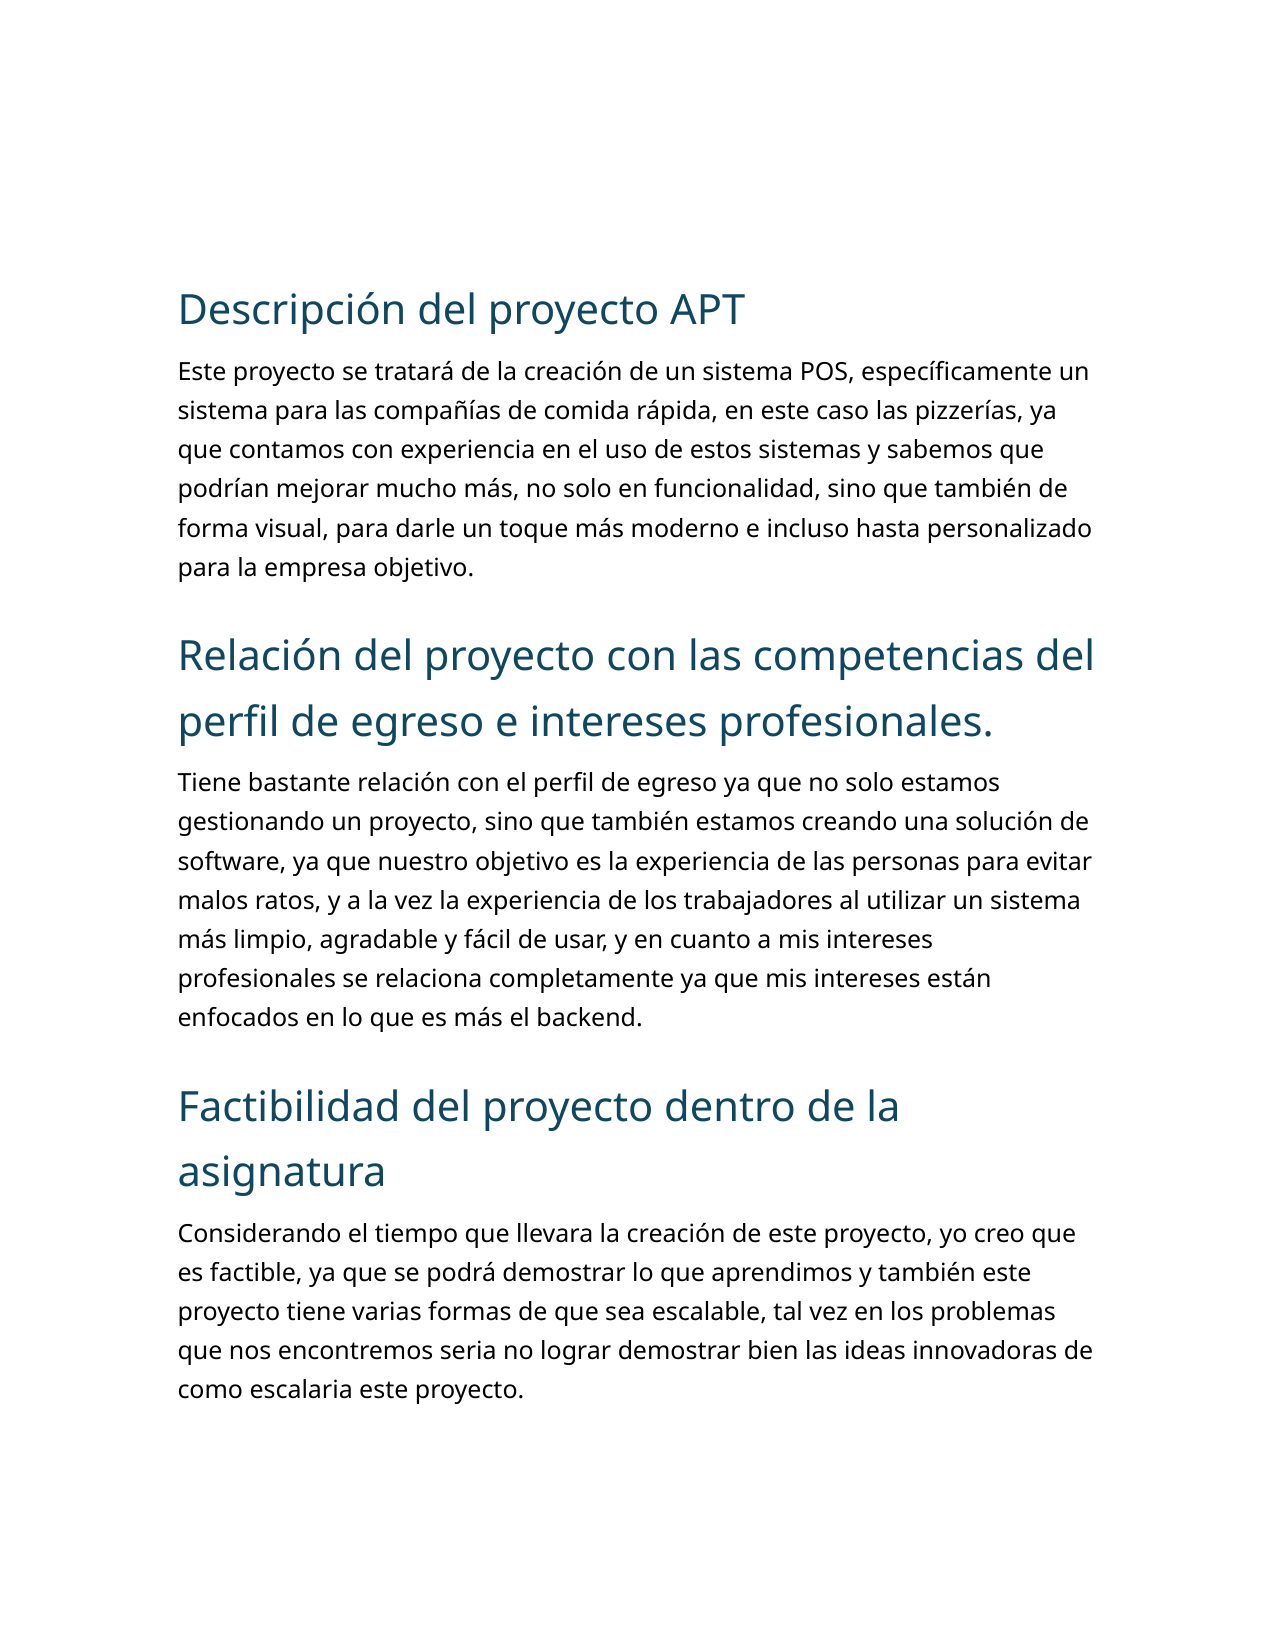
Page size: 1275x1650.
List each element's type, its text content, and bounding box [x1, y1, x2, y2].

text Considerando el tiempo que llevara la creación de este proyecto, yo creo que es factible, ya que se podrá demostrar lo que aprendimos y también este proyecto tiene varias formas de que sea escalable, tal vez en los problemas que nos encontremos seria no lograr demostrar bien las ideas innovadoras de como escalaria este proyecto. [177, 1215, 1098, 1406]
subtitle Relación del proyecto con las competencias del perfil de egreso e intereses profesionales. [177, 626, 1098, 748]
subtitle Factibilidad del proyecto dentro de la asignatura [177, 1077, 1098, 1198]
text Tiene bastante relación con el perfil de egreso ya que no solo estamos gestionando un proyecto, sino que también estamos creando una solución de software, ya que nuestro objetivo es la experiencia de las personas para evitar malos ratos, y a la vez la experiencia de los trabajadores al utilizar un sistema más limpio, agradable y fácil de usar, y en cuanto a mis intereses profesionales se relaciona completamente ya que mis intereses están enfocados en lo que es más el backend. [177, 765, 1098, 1034]
text Este proyecto se tratará de la creación de un sistema POS, específicamente un sistema para las compañías de comida rápida, en este caso las pizzerías, ya que contamos con experiencia en el uso de estos sistemas y sabemos que podrían mejorar mucho más, no solo en funcionalidad, sino que también de forma visual, para darle un toque más moderno e incluso hasta personalizado para la empresa objetivo. [177, 354, 1098, 583]
subtitle Descripción del proyecto APT [177, 280, 1098, 337]
